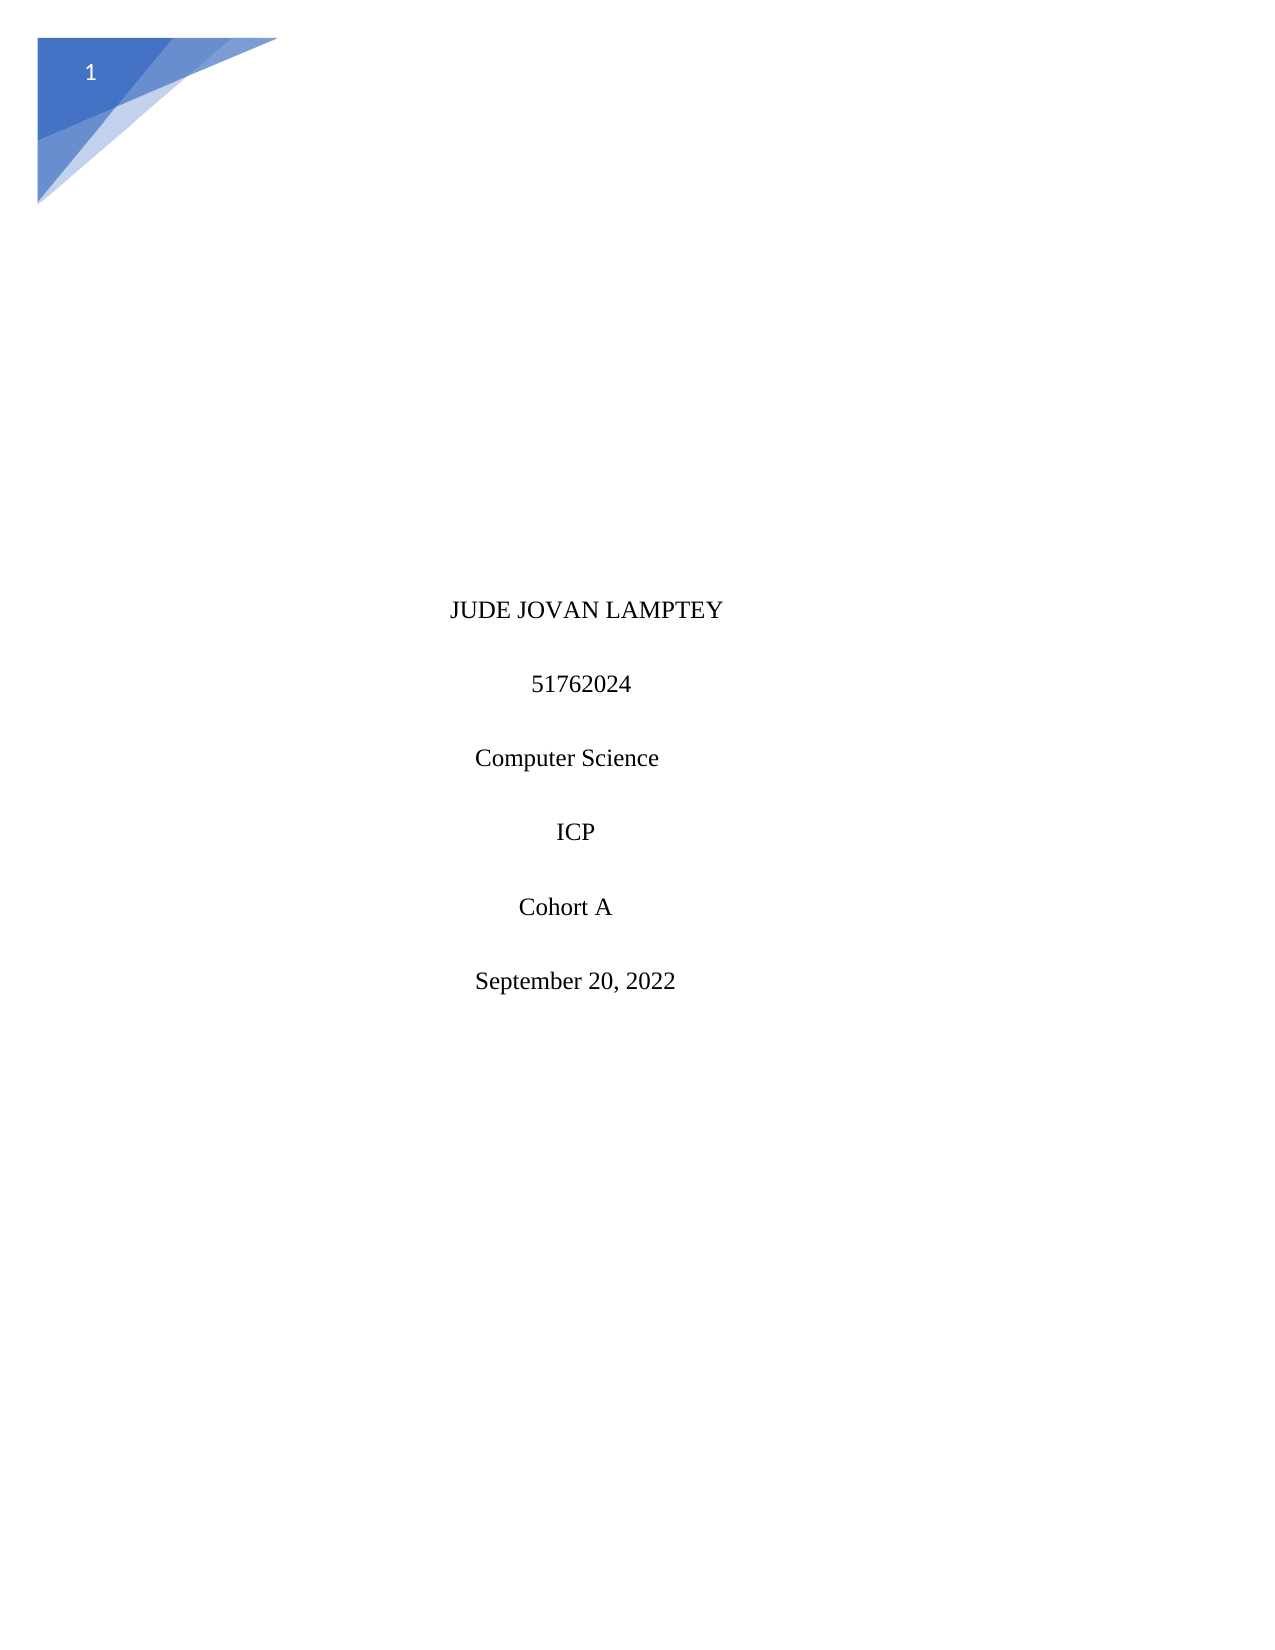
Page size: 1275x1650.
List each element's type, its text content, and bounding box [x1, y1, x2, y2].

text Cohort A [150, 892, 1125, 920]
text 51762024 [150, 669, 1125, 698]
text Computer Science [450, 743, 1125, 772]
picture [37, 37, 279, 206]
text ICP [450, 817, 1125, 846]
text September 20, 2022 [150, 966, 1125, 994]
text JUDE JOVAN LAMPTEY [375, 595, 1125, 624]
